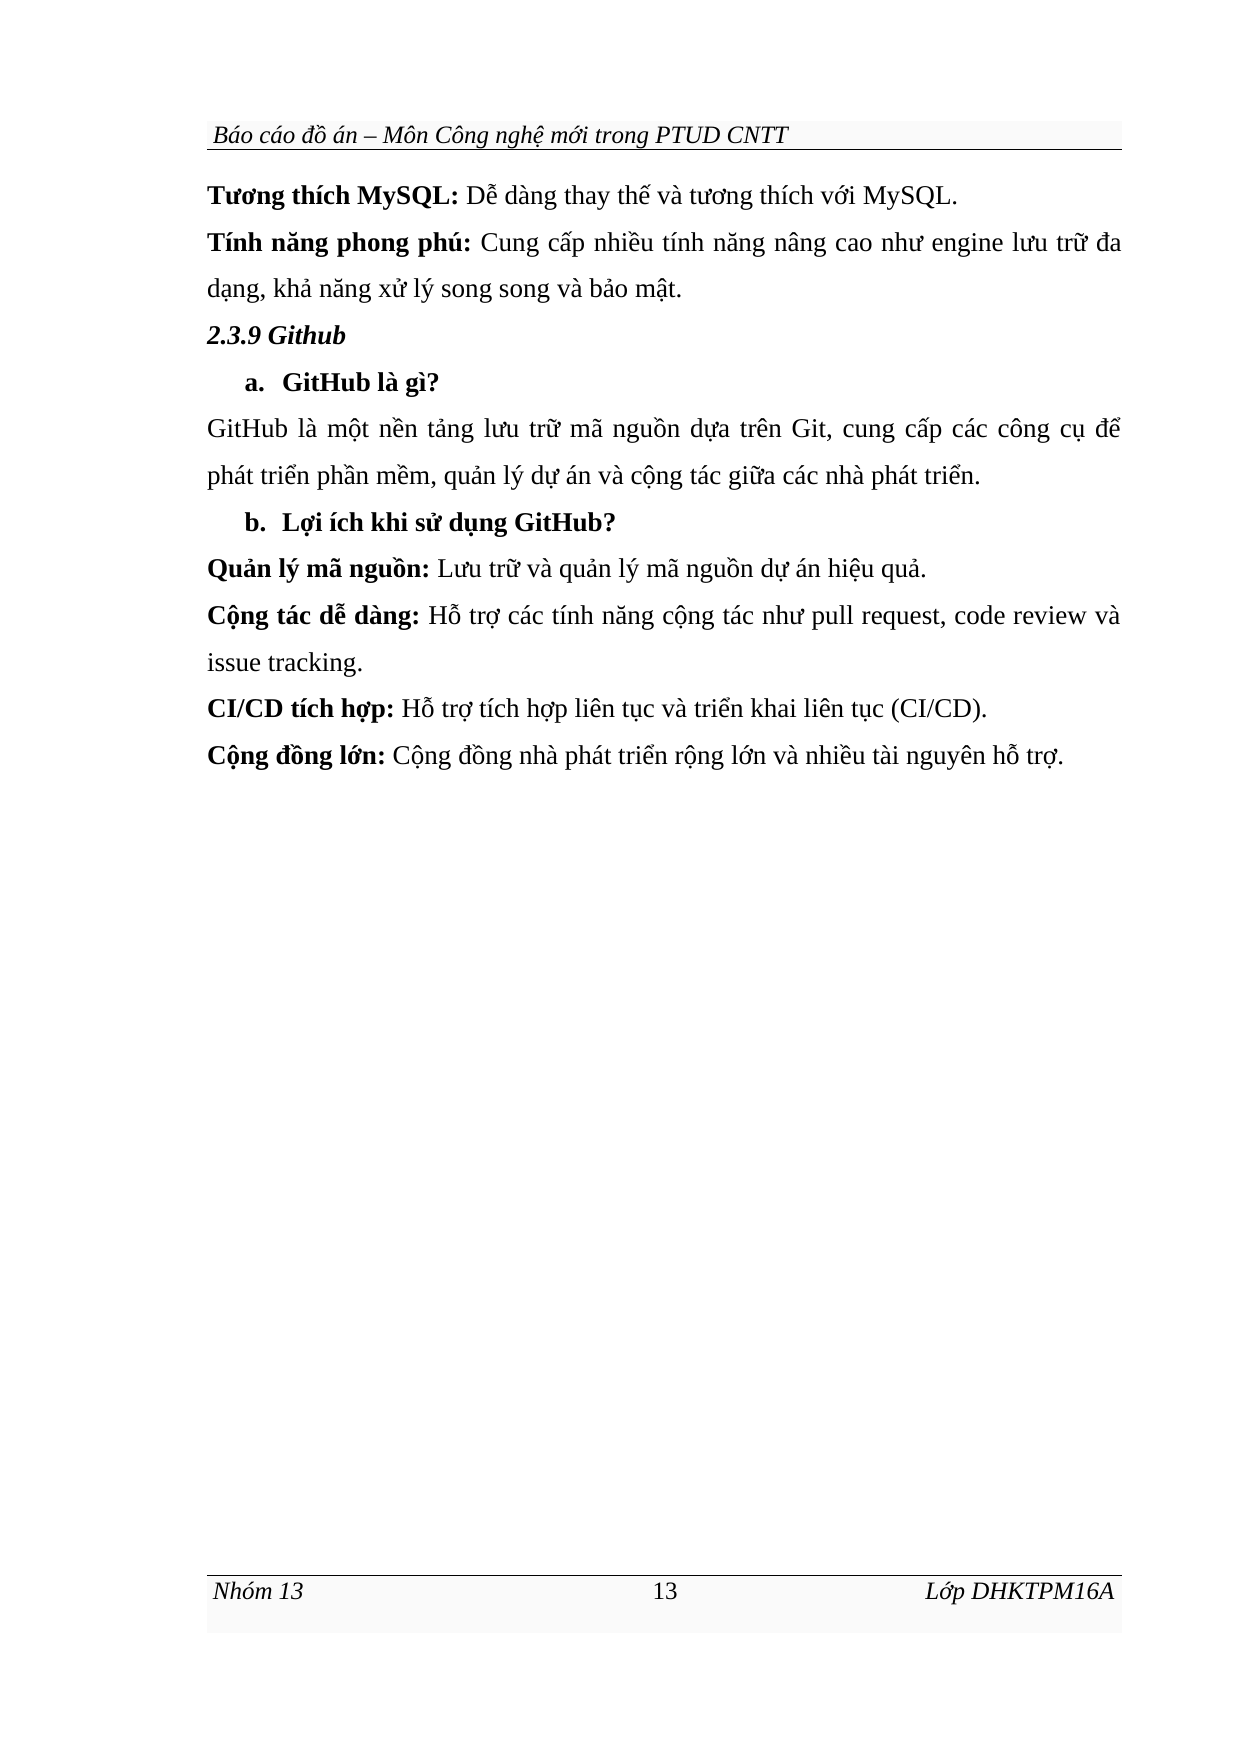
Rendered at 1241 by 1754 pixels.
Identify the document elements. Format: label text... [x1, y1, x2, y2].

text Cộng tác dễ dàng: Hỗ trợ các tính năng cộng tác như pull request, code review và issue tracking. [207, 599, 1122, 677]
text Quản lý mã nguồn: Lưu trữ và quản lý mã nguồn dự án hiệu quả. [207, 552, 1122, 583]
text GitHub là một nền tảng lưu trữ mã nguồn dựa trên Git, cung cấp các công cụ để phát triển phần mềm, quản lý dự án và cộng tác giữa các nhà phát triển. [207, 412, 1122, 490]
text Tính năng phong phú: Cung cấp nhiều tính năng nâng cao như engine lưu trữ đa dạng, khả năng xử lý song song và bảo mật. [207, 226, 1122, 303]
text CI/CD tích hợp: Hỗ trợ tích hợp liên tục và triển khai liên tục (CI/CD). [207, 692, 1122, 723]
text Tương thích MySQL: Dễ dàng thay thế và tương thích với MySQL. [207, 179, 1122, 210]
list Lợi ích khi sử dụng GitHub? [244, 506, 1122, 537]
list GitHub là gì? [244, 366, 1122, 397]
text Cộng đồng lớn: Cộng đồng nhà phát triển rộng lớn và nhiều tài nguyên hỗ trợ. [207, 739, 1122, 770]
subtitle Github [207, 319, 1122, 350]
